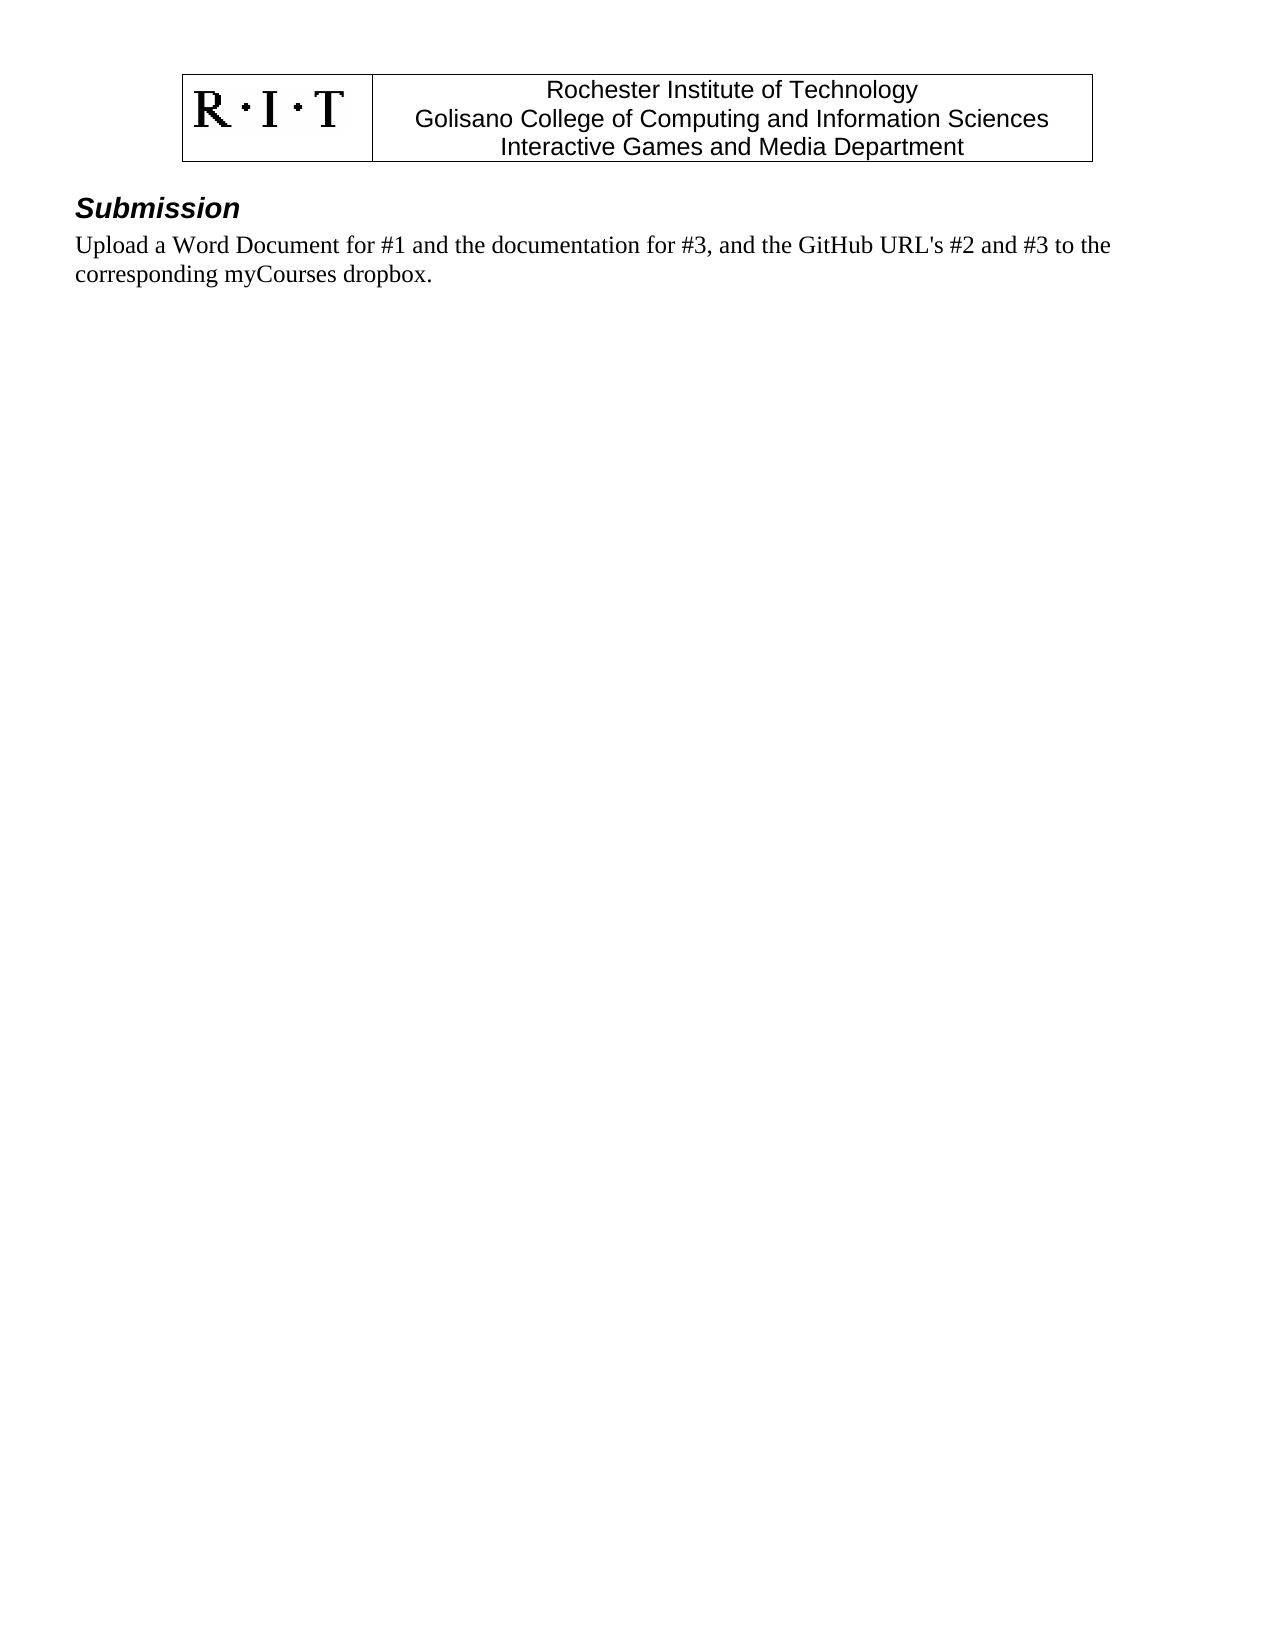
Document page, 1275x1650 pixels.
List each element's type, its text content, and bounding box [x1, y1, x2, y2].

subtitle Submission [75, 191, 1200, 224]
text Upload a Word Document for #1 and the documentation for #3, and the GitHub URL's #2 and #3 to the corresponding myCourses dropbox. [75, 231, 1200, 288]
picture [194, 87, 348, 131]
